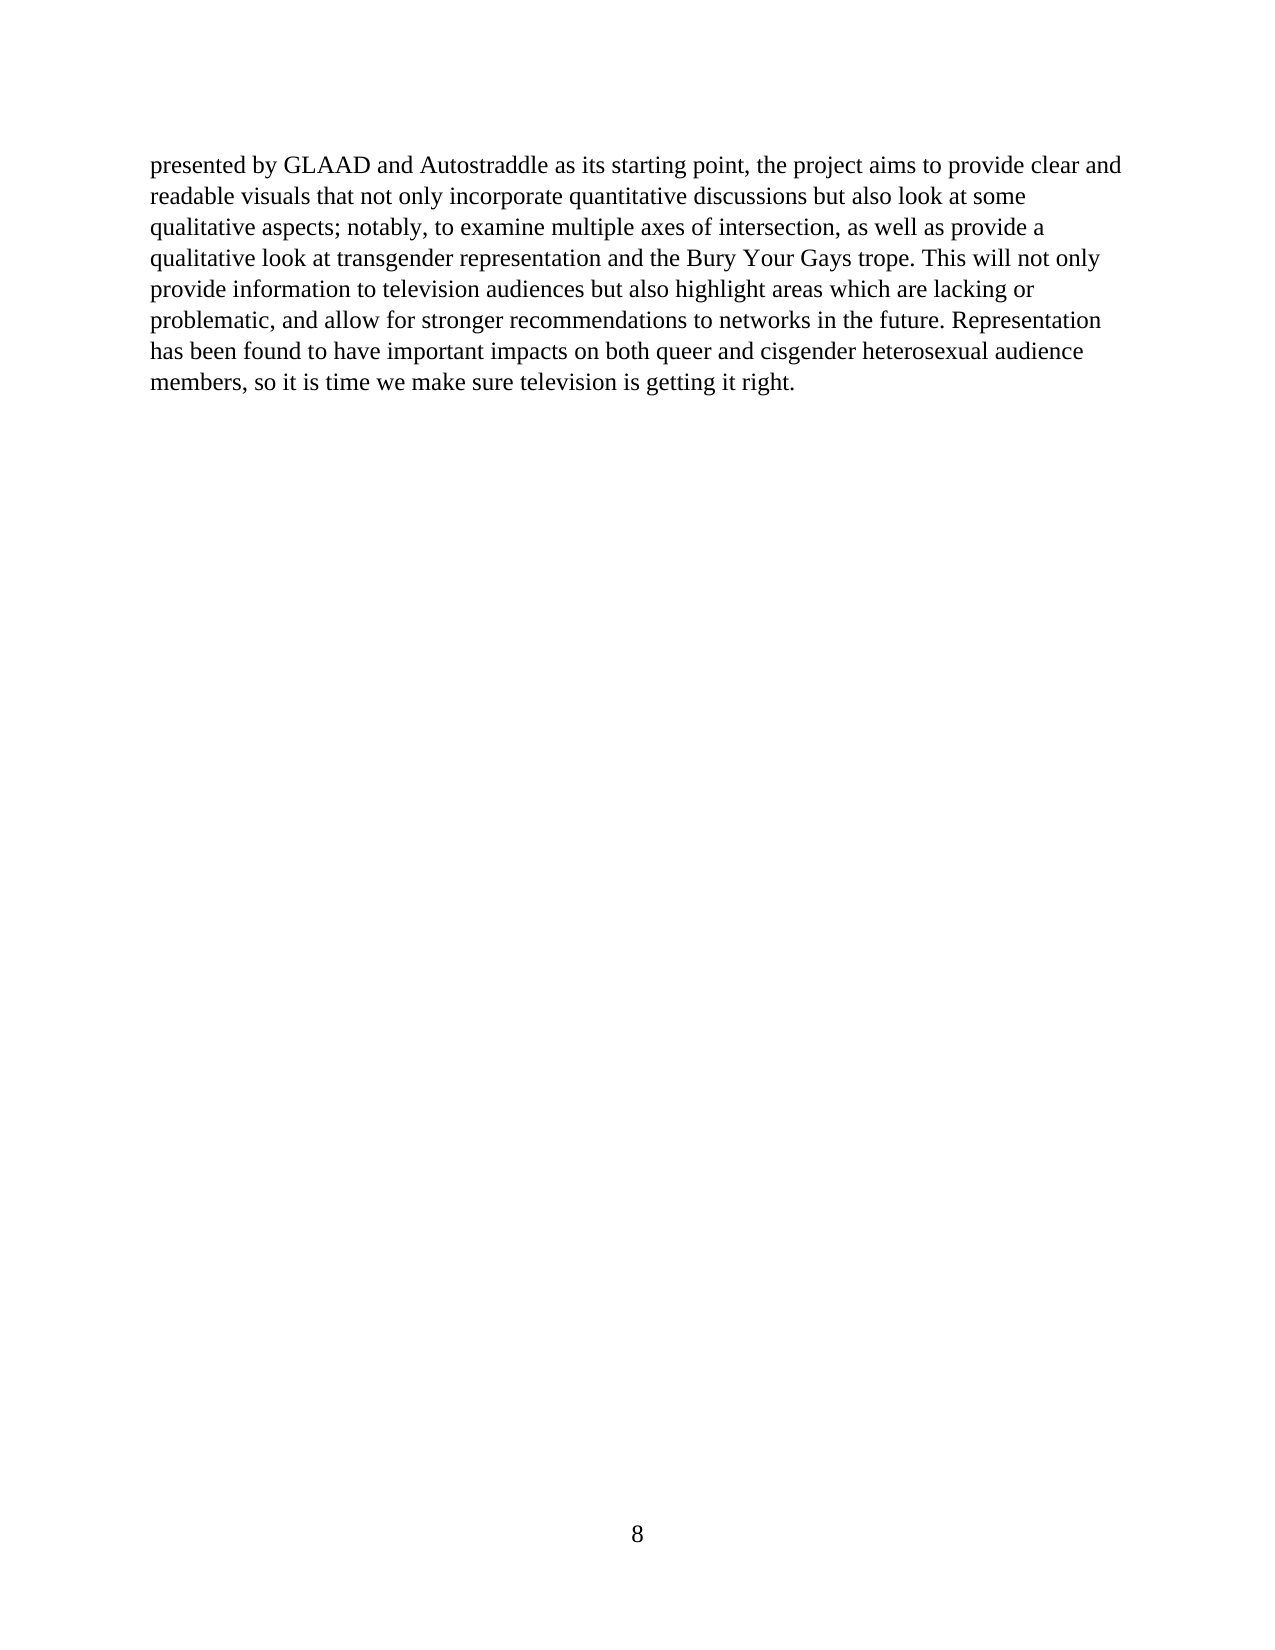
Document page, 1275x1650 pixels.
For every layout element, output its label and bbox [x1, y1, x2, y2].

text [150, 150, 1125, 396]
